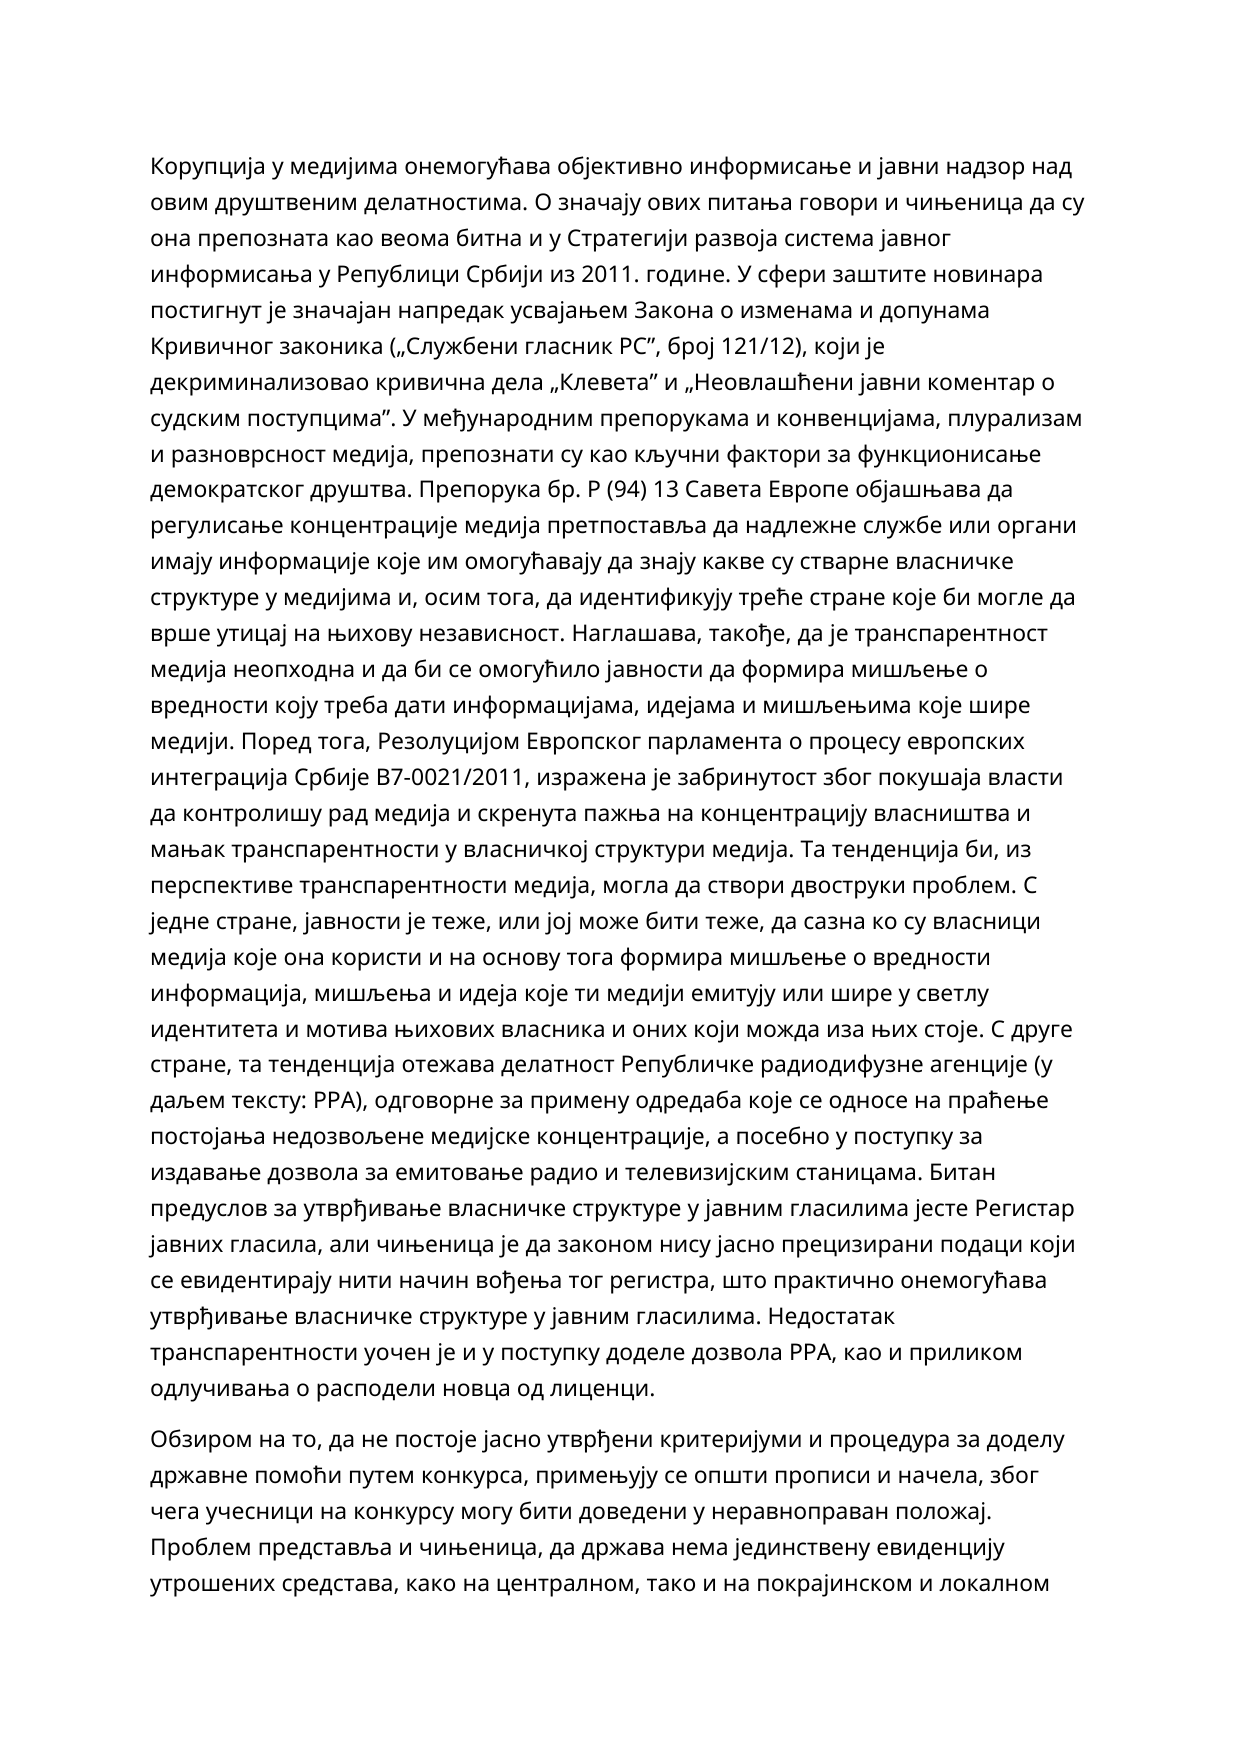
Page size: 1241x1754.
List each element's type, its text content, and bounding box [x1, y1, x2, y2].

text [150, 1423, 1090, 1598]
text Корупција у медијима онемогућава објективно информисање и јавни надзор над овим друштвеним делатностима. О значају ових питања говори и чињеница да су она препозната као веома битна и у Стратегији развоја система јавног информисања у Републици Србији из 2011. године. У сфери заштите новинара постигнут је значајан напредак усвајањем Закона о изменама и допунама Кривичног законика („Службени гласник РС”, број 121/12), који је декриминализовао кривична дела „Клевета” и „Неовлашћени јавни коментар о судским поступцима”. У међународним препорукама и конвенцијама, плурализам и разноврсност медија, препознати су као кључни фактори за функционисање демократског друштва. Препорука бр. Р (94) 13 Савета Европе објашњава да регулисање концентрације медија претпоставља да надлежне службе или органи имају информације које им омогућавају да знају какве су стварне власничке структуре у медијима и, осим тога, да идентификују треће стране које би могле да врше утицај на њихову независност. Наглашава, такође, да је транспарентност медија неопходна и да би се омогућило јавности да формира мишљење о вредности коју треба дати информацијама, идејама и мишљењима које шире медији. Поред тога, Резолуцијом Европског парламента о процесу европских интеграција Србије B7-0021/2011, изражена је забринутост због покушаја власти да контролишу рад медија и скренута пажња на концентрацију власништва и мањак транспарентности у власничкој структури медија. Та тенденција би, из перспективе транспарентности медија, могла да створи двоструки проблем. С једне стране, јавности је теже, или јој може бити теже, да сазна ко су власници медија које она користи и на основу тога формира мишљење о вредности информација, мишљења и идеја које ти медији емитују или шире у светлу идентитета и мотива њихових власника и оних који можда иза њих стоје. С друге стране, та тенденција отежава делатност Републичке радиодифузне агенције (у даљем тексту: РРА), одговорне за примену одредаба које се односе на праћење постојања недозвољене медијске концентрације, а посебно у поступку за издавање дозвола за емитовање радио и телевизијским станицама. Битан предуслов за утврђивање власничке структуре у јавним гласилима јесте Регистар јавних гласила, али чињеница je да законом нису јасно прецизирани подаци који се евидентирају нити начин вођења тог регистра, што практично онемогућава утврђивање власничке структуре у јавним гласилима. Недостатак транспарентности уочен је и у поступку доделе дозвола РРА, као и приликом одлучивања о расподели новца од лиценци. [150, 150, 1090, 1403]
